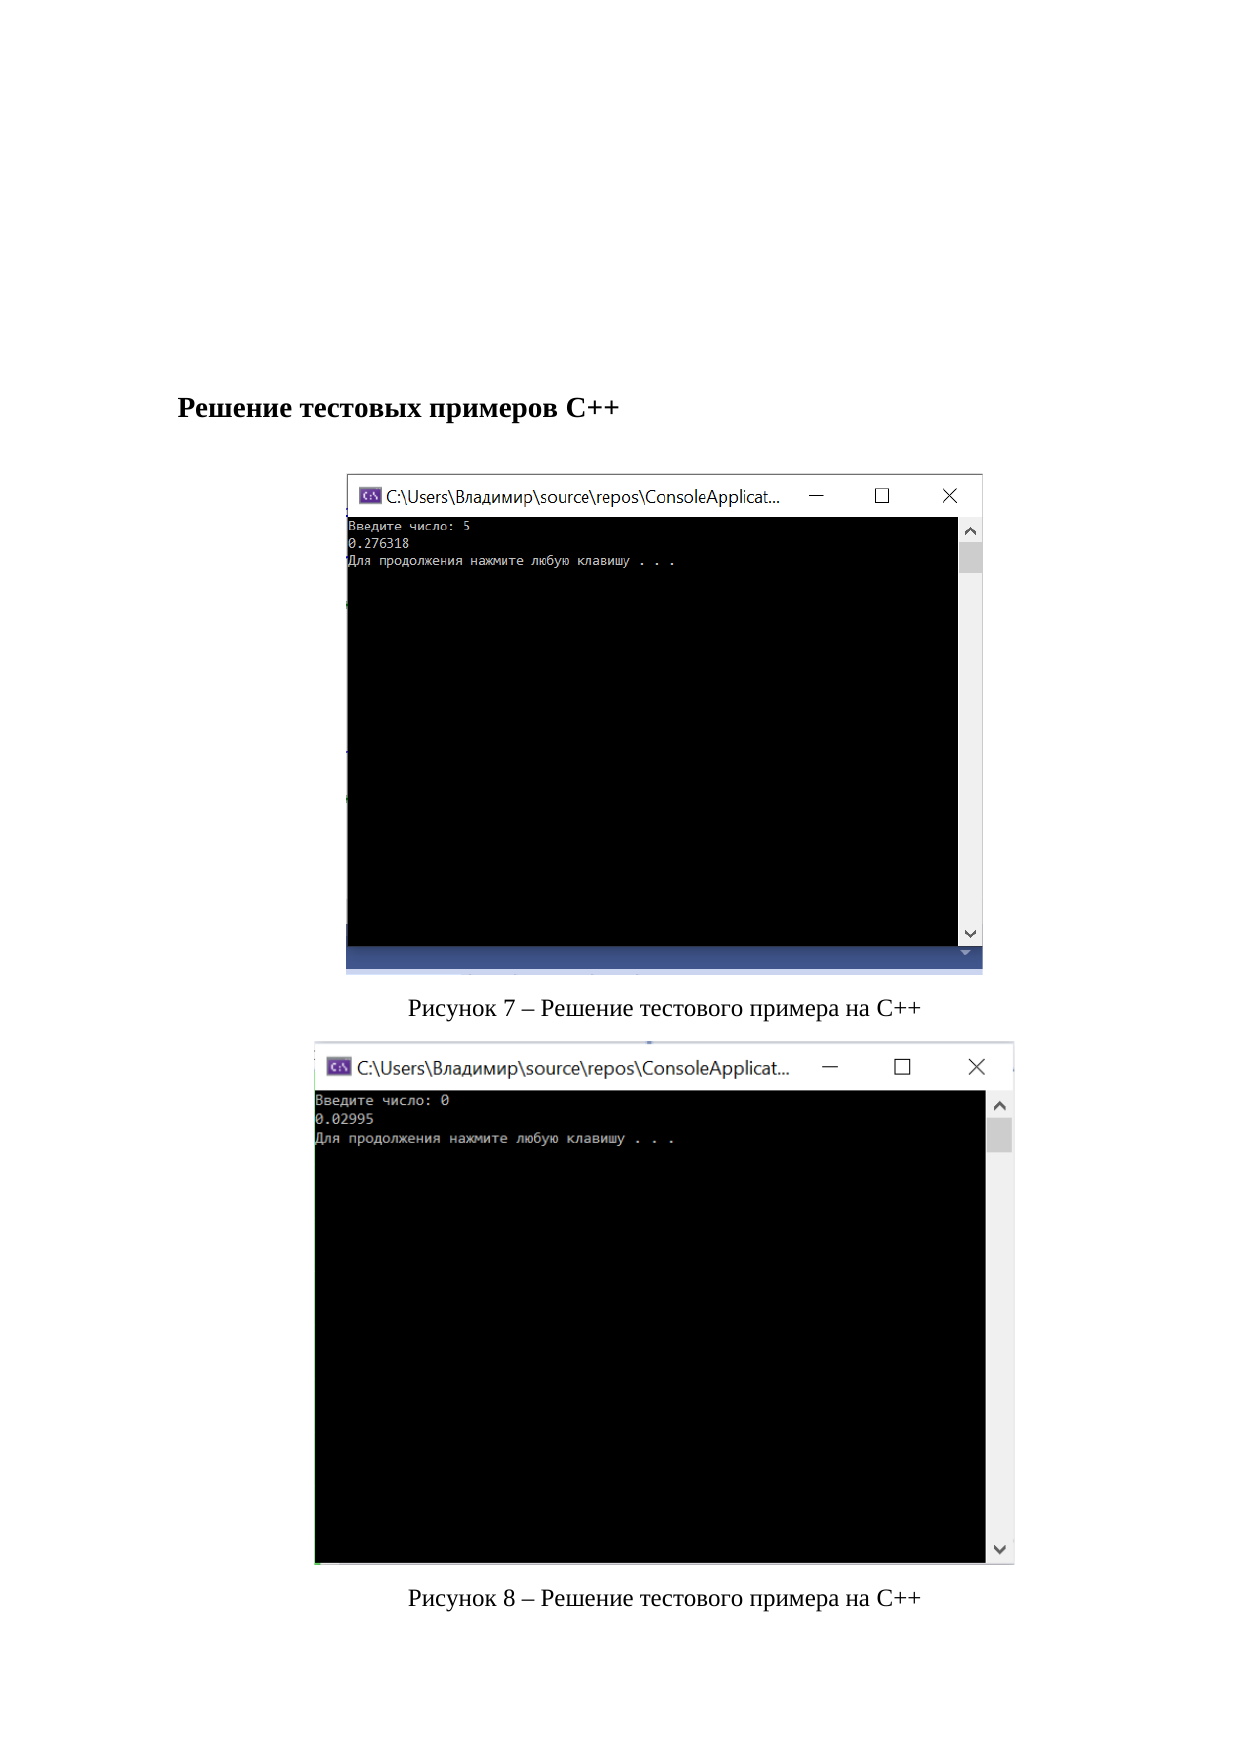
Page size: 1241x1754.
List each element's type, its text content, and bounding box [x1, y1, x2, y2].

picture [346, 473, 983, 975]
subtitle Решение тестовых примеров C++ [177, 391, 1152, 424]
text Рисунок 8 – Решение тестового примера на C++ [177, 1583, 1152, 1612]
picture [314, 1041, 1015, 1565]
text Рисунок 7 – Решение тестового примера на C++ [177, 993, 1152, 1022]
